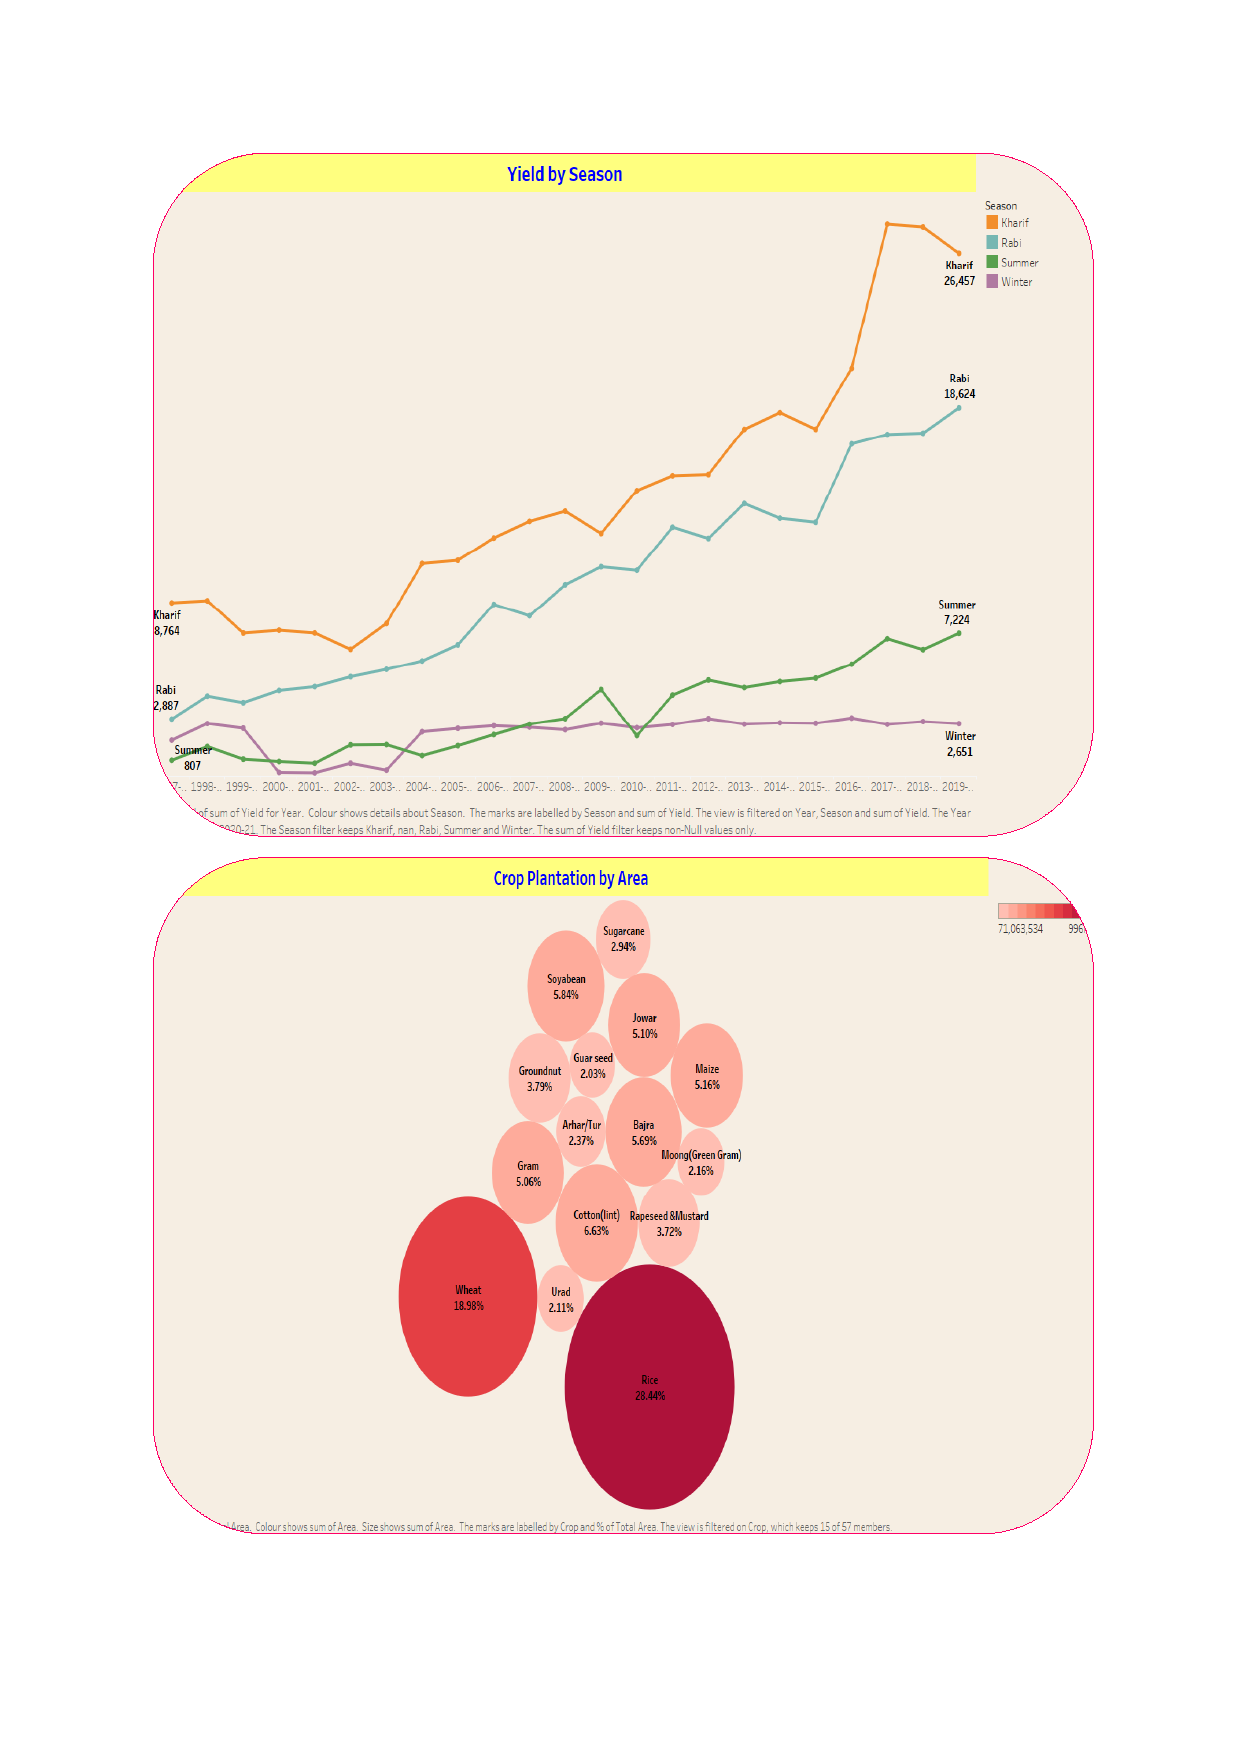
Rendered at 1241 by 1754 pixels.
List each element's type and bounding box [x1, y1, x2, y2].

picture [153, 153, 1094, 836]
picture [153, 857, 1094, 1533]
